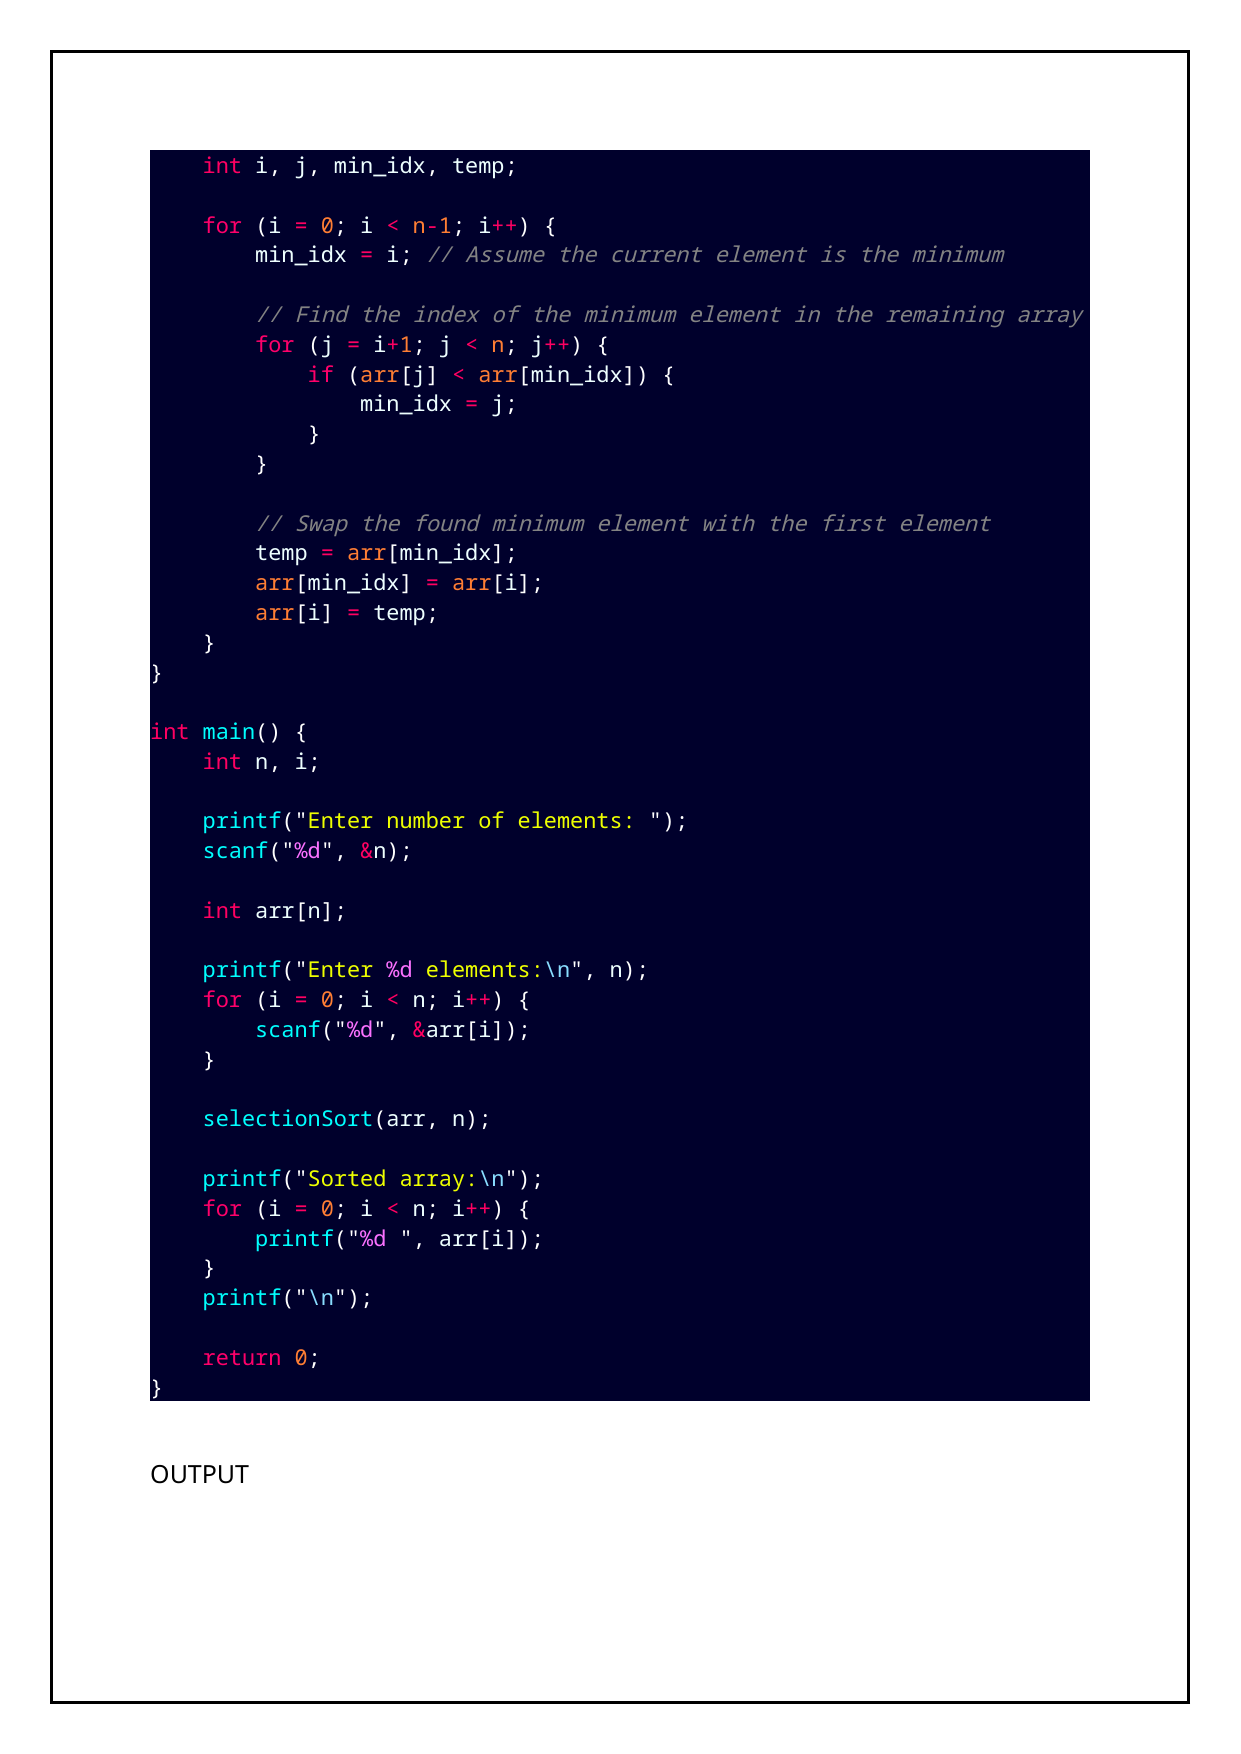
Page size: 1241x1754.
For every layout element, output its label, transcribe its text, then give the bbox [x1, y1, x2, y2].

text } [150, 448, 1090, 478]
text for (i = 0; i < n-1; i++) { [150, 209, 1090, 239]
text scanf("%d", &n); [150, 835, 1090, 865]
text scanf("%d", &arr[i]); [150, 1014, 1090, 1044]
text int i, j, min_idx, temp; [150, 150, 1090, 180]
text } [150, 1371, 1090, 1401]
text return 0; [150, 1342, 1090, 1371]
text printf("Enter number of elements: "); [150, 805, 1090, 835]
text for (j = i+1; j < n; j++) { [150, 329, 1090, 358]
text printf("%d ", arr[i]); [150, 1222, 1090, 1252]
text for (i = 0; i < n; i++) { [150, 1193, 1090, 1222]
text int main() { [150, 716, 1090, 746]
text min_idx = j; [150, 388, 1090, 418]
text } [150, 656, 1090, 686]
text } [150, 418, 1090, 448]
text min_idx = i; // Assume the current element is the minimum [150, 239, 1090, 269]
text // Find the index of the minimum element in the remaining array [150, 299, 1090, 329]
text selectionSort(arr, n); [150, 1103, 1090, 1133]
text arr[i] = temp; [150, 597, 1090, 627]
text temp = arr[min_idx]; [150, 537, 1090, 567]
text arr[min_idx] = arr[i]; [150, 567, 1090, 597]
text } [150, 1252, 1090, 1282]
text OUTPUT [150, 1457, 1090, 1491]
text for (i = 0; i < n; i++) { [150, 984, 1090, 1014]
text if (arr[j] < arr[min_idx]) { [150, 358, 1090, 388]
text } [150, 627, 1090, 656]
text int arr[n]; [150, 895, 1090, 924]
text // Swap the found minimum element with the first element [150, 507, 1090, 537]
text printf("Enter %d elements:\n", n); [150, 954, 1090, 984]
text printf("\n"); [150, 1282, 1090, 1312]
text int n, i; [150, 746, 1090, 776]
text printf("Sorted array:\n"); [150, 1163, 1090, 1193]
text } [150, 1044, 1090, 1073]
